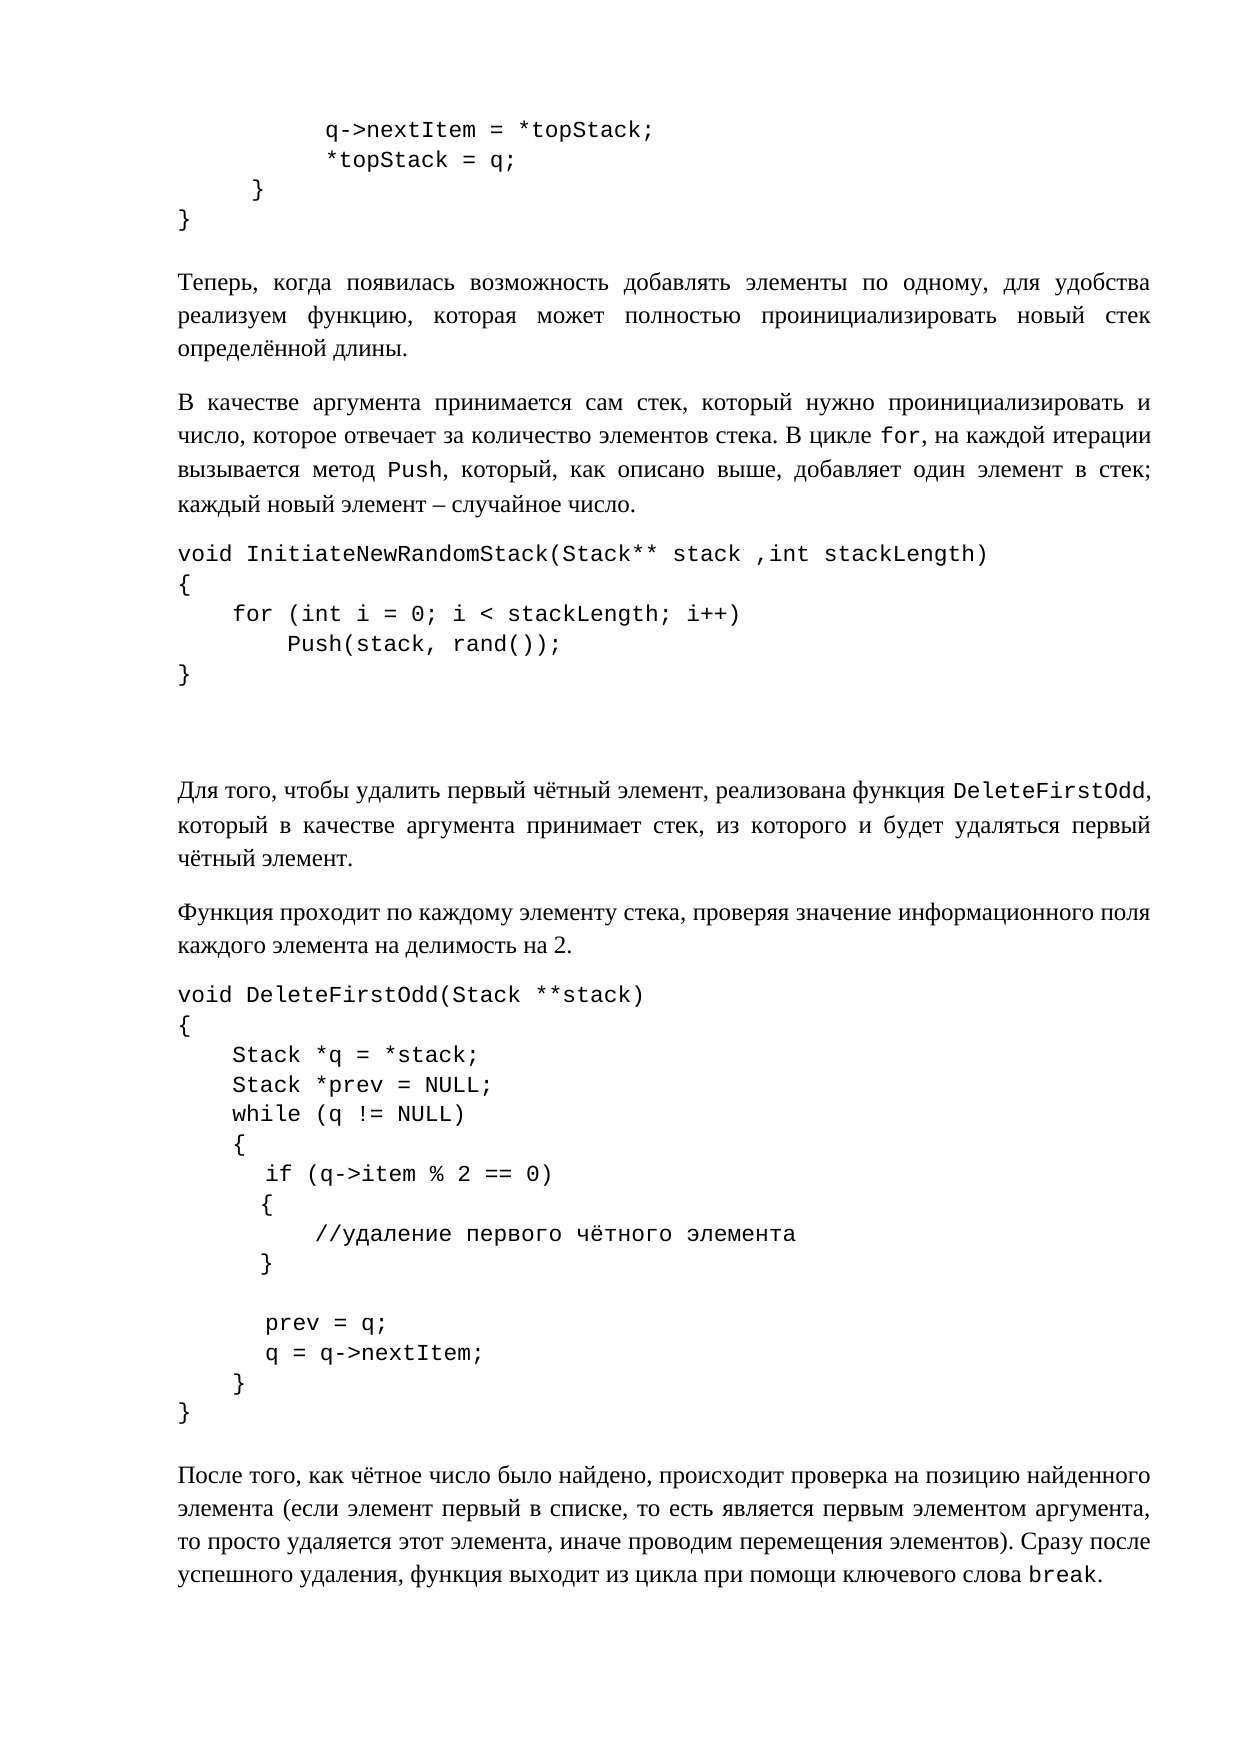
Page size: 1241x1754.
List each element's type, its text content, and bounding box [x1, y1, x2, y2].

text { [177, 573, 1152, 598]
text После того, как чётное число было найдено, происходит проверка на позицию найденного элемента (если элемент первый в списке, то есть является первым элементом аргумента, то просто удаляется этот элемента, иначе проводим перемещения элементов). Сразу после успешного удаления, функция выходит из цикла при помощи ключевого слова break. [177, 1460, 1152, 1589]
text В качестве аргумента принимается сам стек, который нужно проинициализировать и число, которое отвечает за количество элементов стека. В цикле for, на каждой итерации вызывается метод Push, который, как описано выше, добавляет один элемент в стек; каждый новый элемент – случайное число. [177, 387, 1152, 518]
text while (q != NULL) [177, 1103, 1152, 1129]
text Для того, чтобы удалить первый чётный элемент, реализована функция DeleteFirstOdd, который в качестве аргумента принимает стек, из которого и будет удаляться первый чётный элемент. [177, 775, 1152, 872]
text } [177, 1252, 1152, 1278]
text void DeleteFirstOdd(Stack **stack) [177, 984, 1152, 1009]
text if (q->item % 2 == 0) [177, 1162, 1152, 1188]
text { [177, 1013, 1152, 1039]
text *topStack = q; [177, 148, 1152, 174]
text //удаление первого чётного элемента [177, 1222, 1152, 1248]
text q->nextItem = *topStack; [177, 118, 1152, 144]
text { [177, 1192, 1152, 1218]
text } [177, 1401, 1152, 1427]
text Stack *q = *stack; [177, 1043, 1152, 1069]
text for (int i = 0; i < stackLength; i++) [177, 602, 1152, 628]
text Теперь, когда появилась возможность добавлять элементы по одному, для удобства реализуем функцию, которая может полностью проинициализировать новый стек определённой длины. [177, 267, 1152, 362]
text void InitiateNewRandomStack(Stack** stack ,int stackLength) [177, 543, 1152, 569]
text Stack *prev = NULL; [177, 1073, 1152, 1099]
text } [177, 1371, 1152, 1397]
text q = q->nextItem; [177, 1341, 1152, 1367]
text { [177, 1133, 1152, 1158]
text } [177, 662, 1152, 688]
text } [177, 178, 1152, 204]
text prev = q; [177, 1311, 1152, 1337]
text } [177, 207, 1152, 233]
text Push(stack, rand()); [177, 632, 1152, 658]
text Функция проходит по каждому элементу стека, проверяя значение информационного поля каждого элемента на делимость на 2. [177, 897, 1152, 958]
